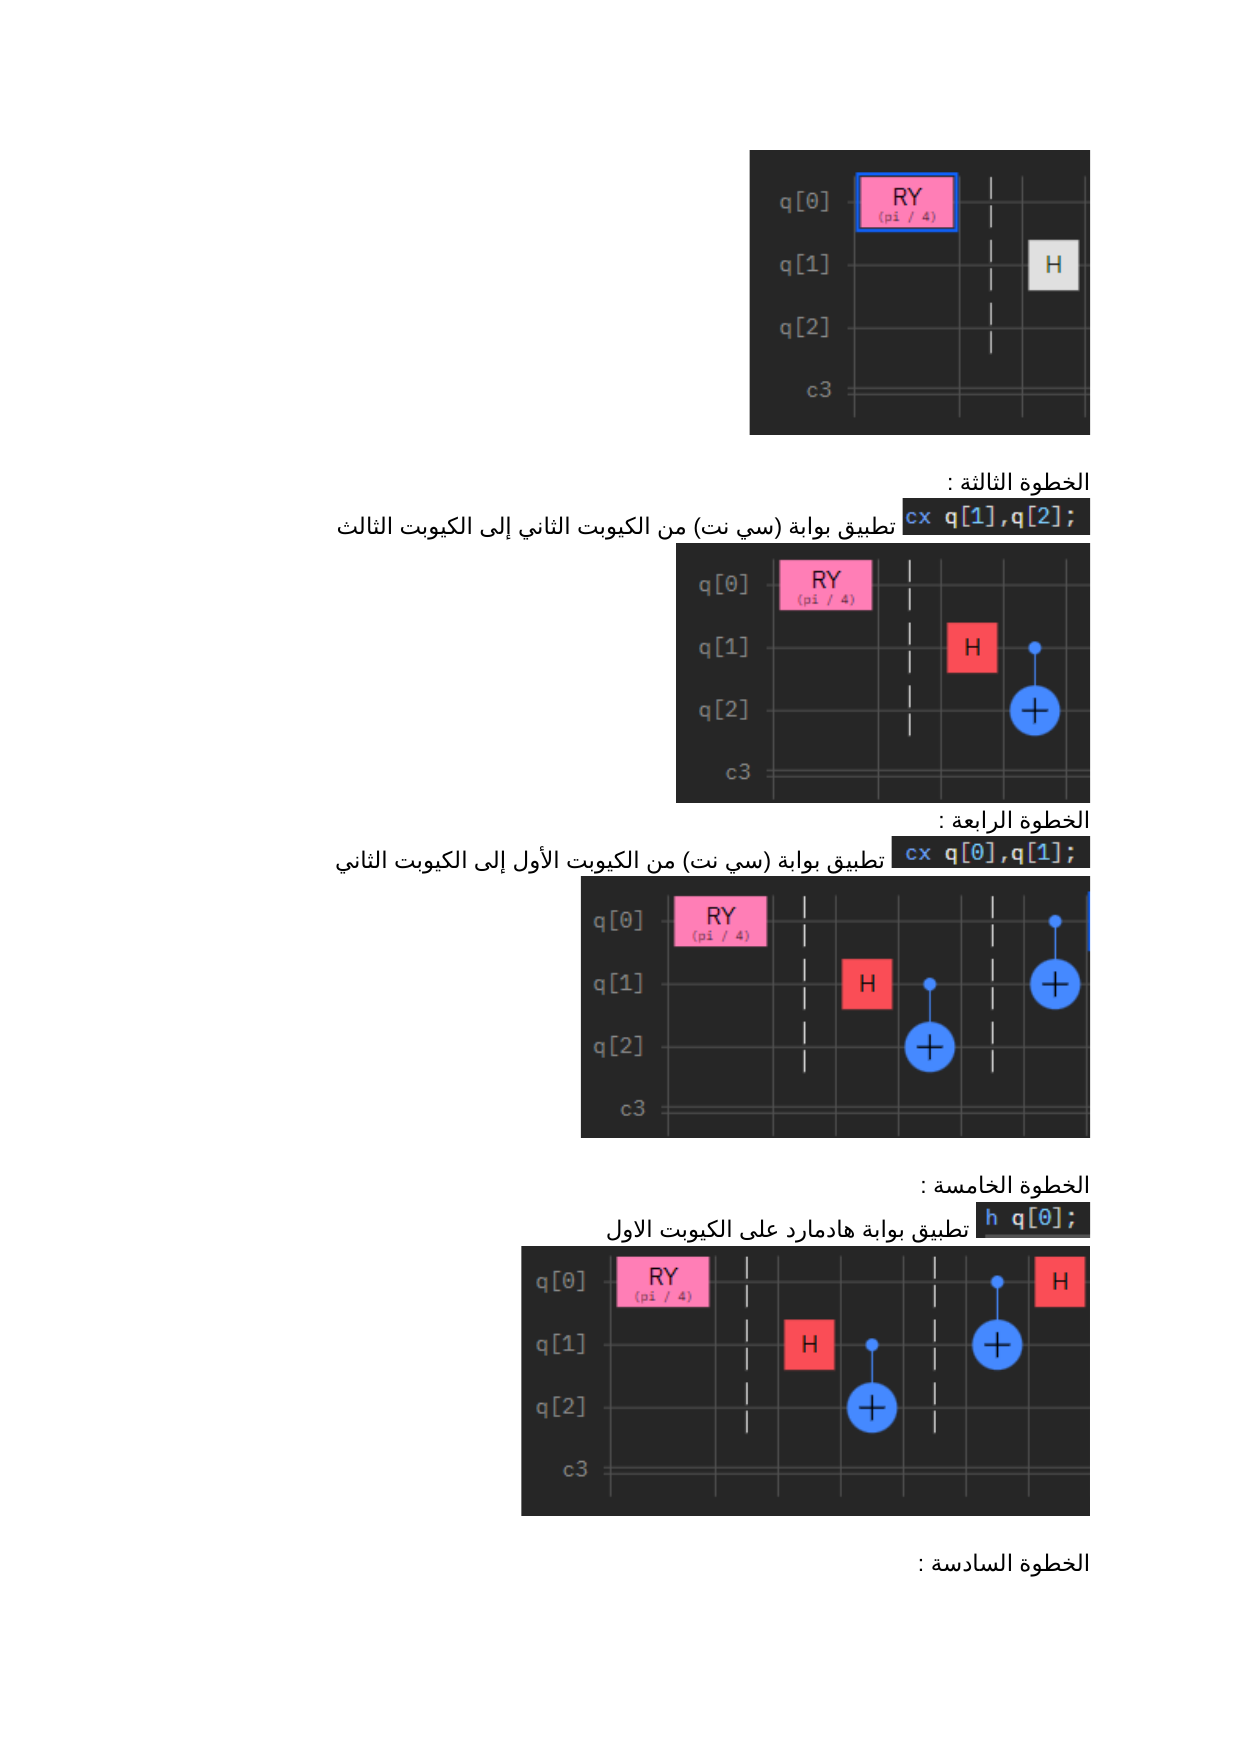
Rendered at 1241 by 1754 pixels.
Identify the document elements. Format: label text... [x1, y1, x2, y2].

picture [580, 876, 1091, 1138]
text الخطوة الثالثة : [150, 468, 1090, 495]
text الخطوة الرابعة : [150, 807, 1090, 833]
picture [891, 836, 1091, 868]
picture [749, 150, 1091, 435]
text الخطوة السادسة : [150, 1549, 1090, 1576]
text تطبيق بوابة هادمارد على الكيوبت الاول [150, 1202, 1090, 1243]
text تطبيق بوابة (سي نت) من الكيوبت الثاني إلى الكيوبت الثالث [150, 499, 1090, 539]
picture [902, 498, 1091, 535]
text الخطوة الخامسة : [150, 1172, 1090, 1198]
picture [976, 1202, 1091, 1238]
picture [521, 1246, 1090, 1516]
picture [676, 543, 1091, 803]
text تطبيق بوابة (سي نت) من الكيوبت الأول إلى الكيوبت الثاني [150, 837, 1090, 873]
